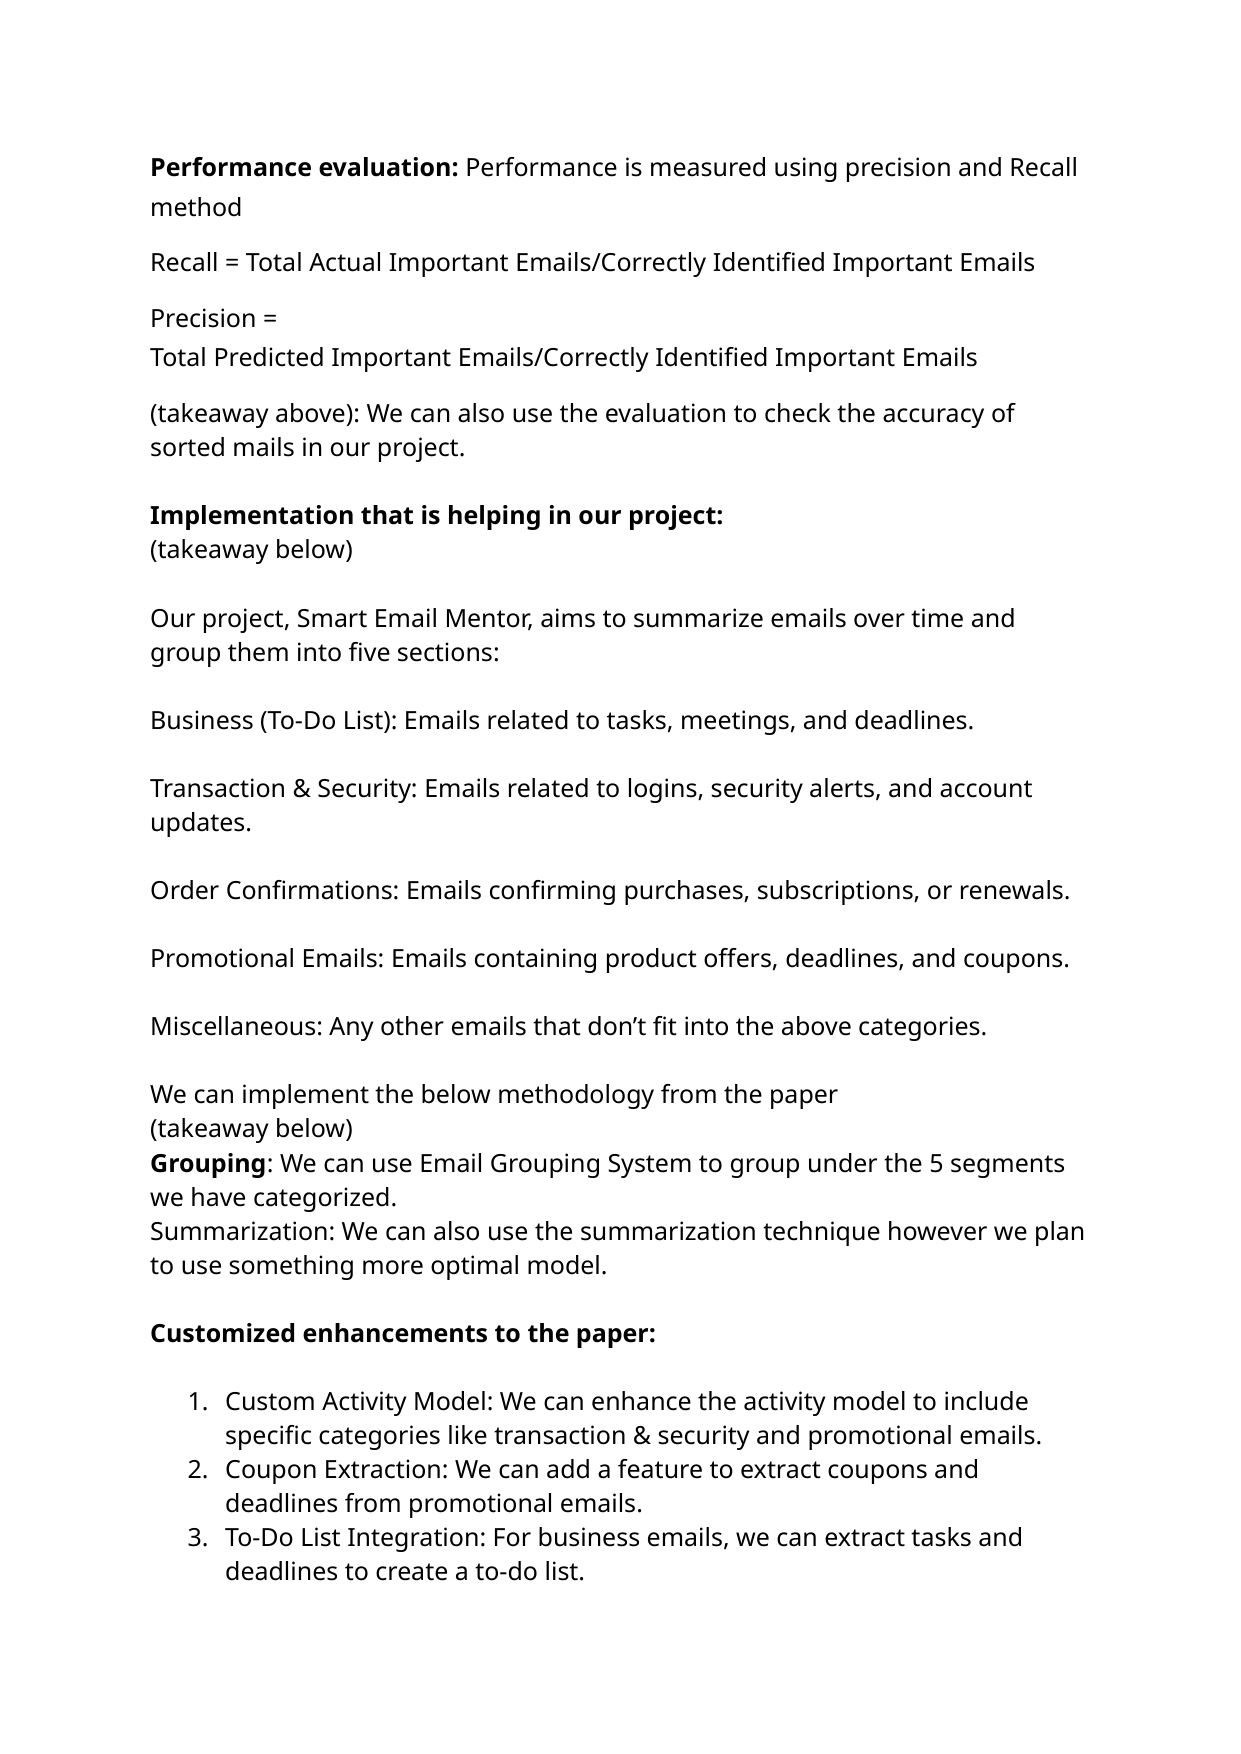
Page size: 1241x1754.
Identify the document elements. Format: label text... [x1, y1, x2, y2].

text Performance evaluation: Performance is measured using precision and Recall method [150, 150, 1090, 223]
text Summarization: We can also use the summarization technique however we plan to use something more optimal model. [150, 1213, 1090, 1281]
text Implementation that is helping in our project: [150, 498, 1090, 532]
text We can implement the below methodology from the paper [150, 1077, 1090, 1111]
text Grouping: We can use Email Grouping System to group under the 5 segments we have categorized. [150, 1145, 1090, 1213]
text Our project, Smart Email Mentor, aims to summarize emails over time and group them into five sections: [150, 600, 1090, 668]
text Miscellaneous: Any other emails that don’t fit into the above categories. [150, 1009, 1090, 1043]
text Precision = Total Predicted Important Emails/Correctly Identified Important Emails​ [150, 301, 1090, 374]
text (takeaway below) [150, 1111, 1090, 1145]
list Custom Activity Model: We can enhance the activity model to include specific categories like transaction & security and promotional emails. [187, 1384, 1090, 1452]
text Order Confirmations: Emails confirming purchases, subscriptions, or renewals. [150, 873, 1090, 907]
text Promotional Emails: Emails containing product offers, deadlines, and coupons. [150, 941, 1090, 975]
list To-Do List Integration: For business emails, we can extract tasks and deadlines to create a to-do list. [187, 1520, 1090, 1588]
text (takeaway below) [150, 532, 1090, 566]
text Customized enhancements to the paper: [150, 1316, 1090, 1349]
text Business (To-Do List): Emails related to tasks, meetings, and deadlines. [150, 702, 1090, 736]
text Transaction & Security: Emails related to logins, security alerts, and account updates. [150, 771, 1090, 839]
text Recall = Total Actual Important Emails/Correctly Identified Important Emails [150, 245, 1090, 279]
text (takeaway above): We can also use the evaluation to check the accuracy of sorted mails in our project. [150, 396, 1090, 464]
list Coupon Extraction: We can add a feature to extract coupons and deadlines from promotional emails. [187, 1452, 1090, 1520]
